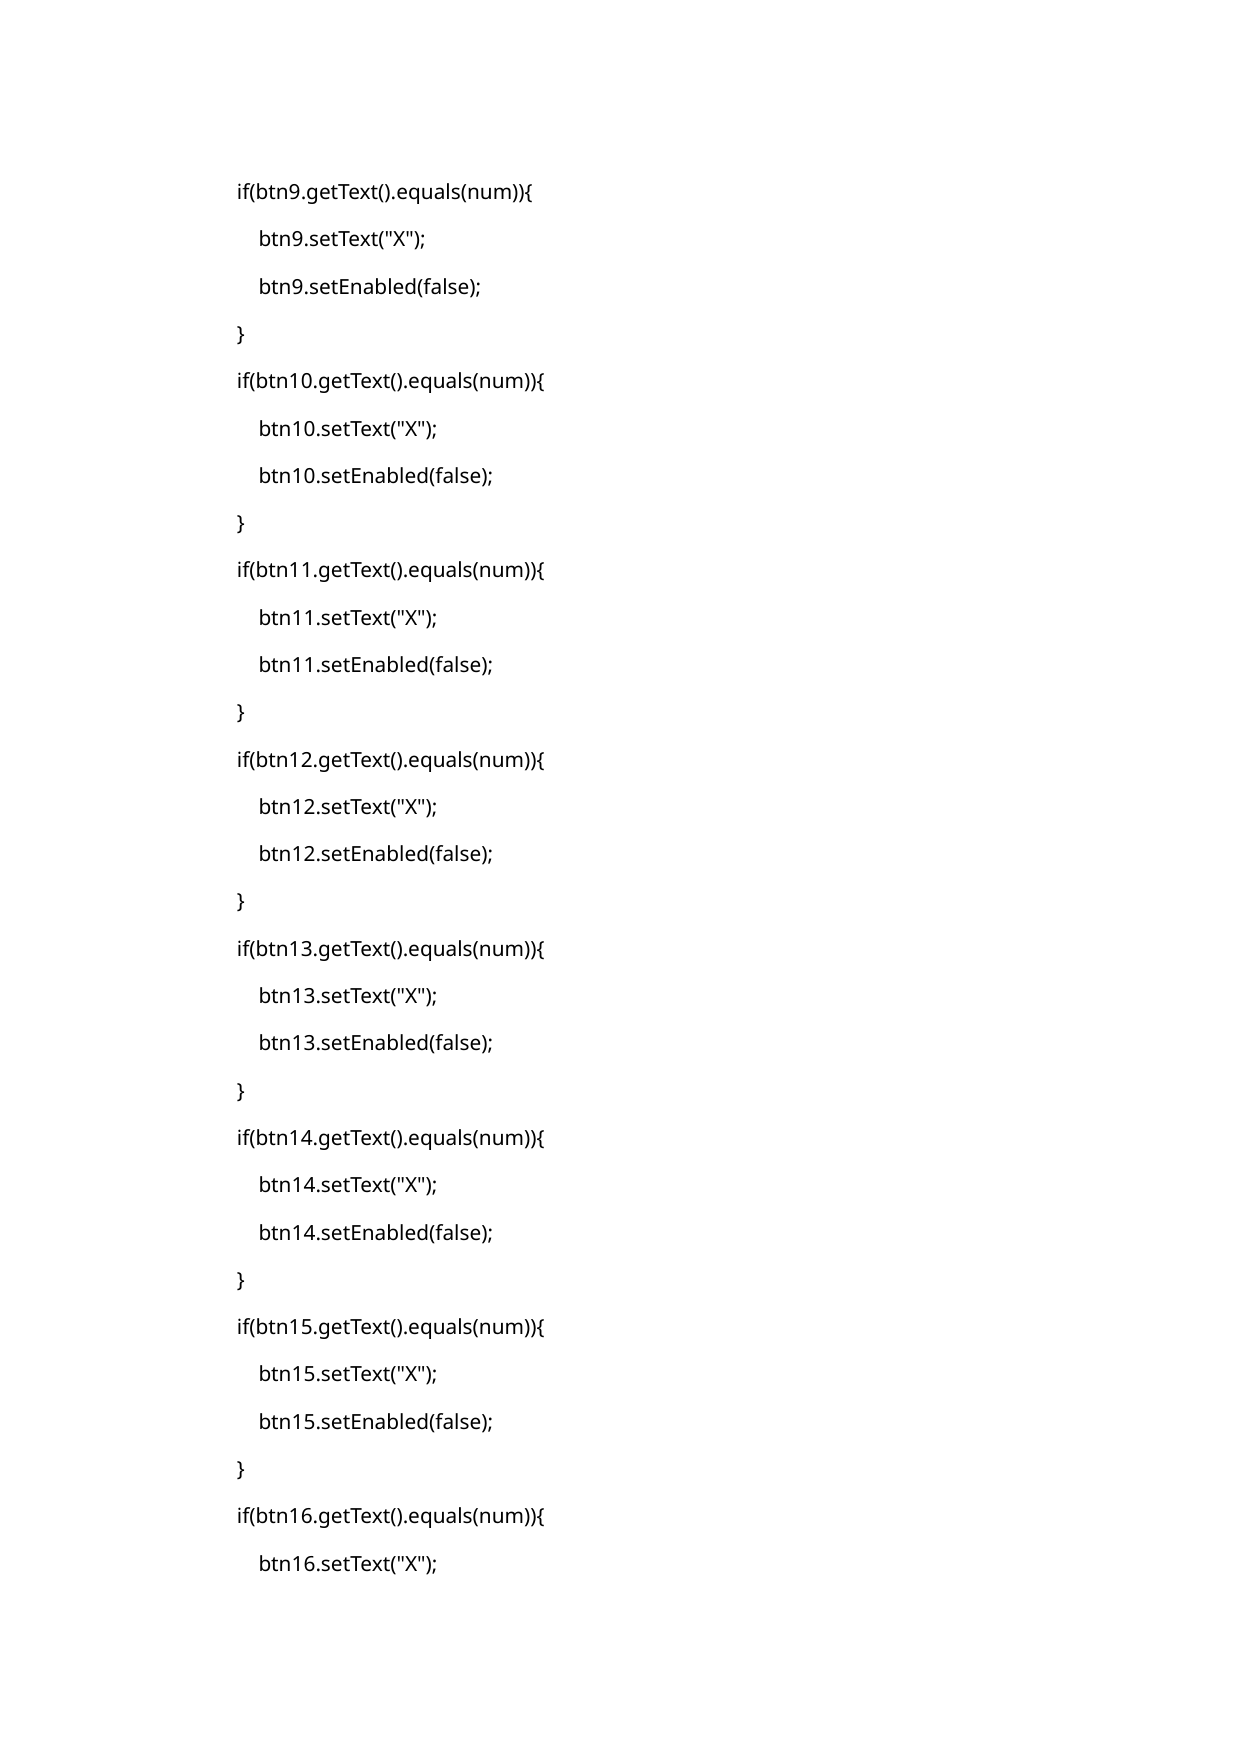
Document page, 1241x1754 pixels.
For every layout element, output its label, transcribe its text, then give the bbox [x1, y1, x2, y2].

text if(btn11.getText().equals(num)){ [150, 556, 1090, 584]
text } [150, 697, 1090, 726]
text if(btn15.getText().equals(num)){ [150, 1312, 1090, 1341]
text btn10.setText("X"); [150, 414, 1090, 442]
text btn12.setEnabled(false); [150, 839, 1090, 868]
text btn15.setText("X"); [150, 1359, 1090, 1388]
text btn9.setText("X"); [150, 224, 1090, 253]
text } [150, 508, 1090, 537]
text } [150, 1076, 1090, 1104]
text if(btn13.getText().equals(num)){ [150, 934, 1090, 962]
text if(btn16.getText().equals(num)){ [150, 1501, 1090, 1530]
text if(btn9.getText().equals(num)){ [150, 177, 1090, 206]
text } [150, 887, 1090, 915]
text btn13.setText("X"); [150, 981, 1090, 1009]
text if(btn10.getText().equals(num)){ [150, 366, 1090, 395]
text btn12.setText("X"); [150, 792, 1090, 820]
text } [150, 319, 1090, 347]
text btn10.setEnabled(false); [150, 461, 1090, 489]
text btn9.setEnabled(false); [150, 272, 1090, 300]
text btn16.setText("X"); [150, 1549, 1090, 1577]
text if(btn14.getText().equals(num)){ [150, 1123, 1090, 1151]
text btn11.setText("X"); [150, 603, 1090, 631]
text } [150, 1454, 1090, 1482]
text btn11.setEnabled(false); [150, 650, 1090, 678]
text btn14.setText("X"); [150, 1170, 1090, 1199]
text btn13.setEnabled(false); [150, 1028, 1090, 1057]
text if(btn12.getText().equals(num)){ [150, 745, 1090, 773]
text btn14.setEnabled(false); [150, 1218, 1090, 1246]
text } [150, 1265, 1090, 1293]
text btn15.setEnabled(false); [150, 1407, 1090, 1435]
